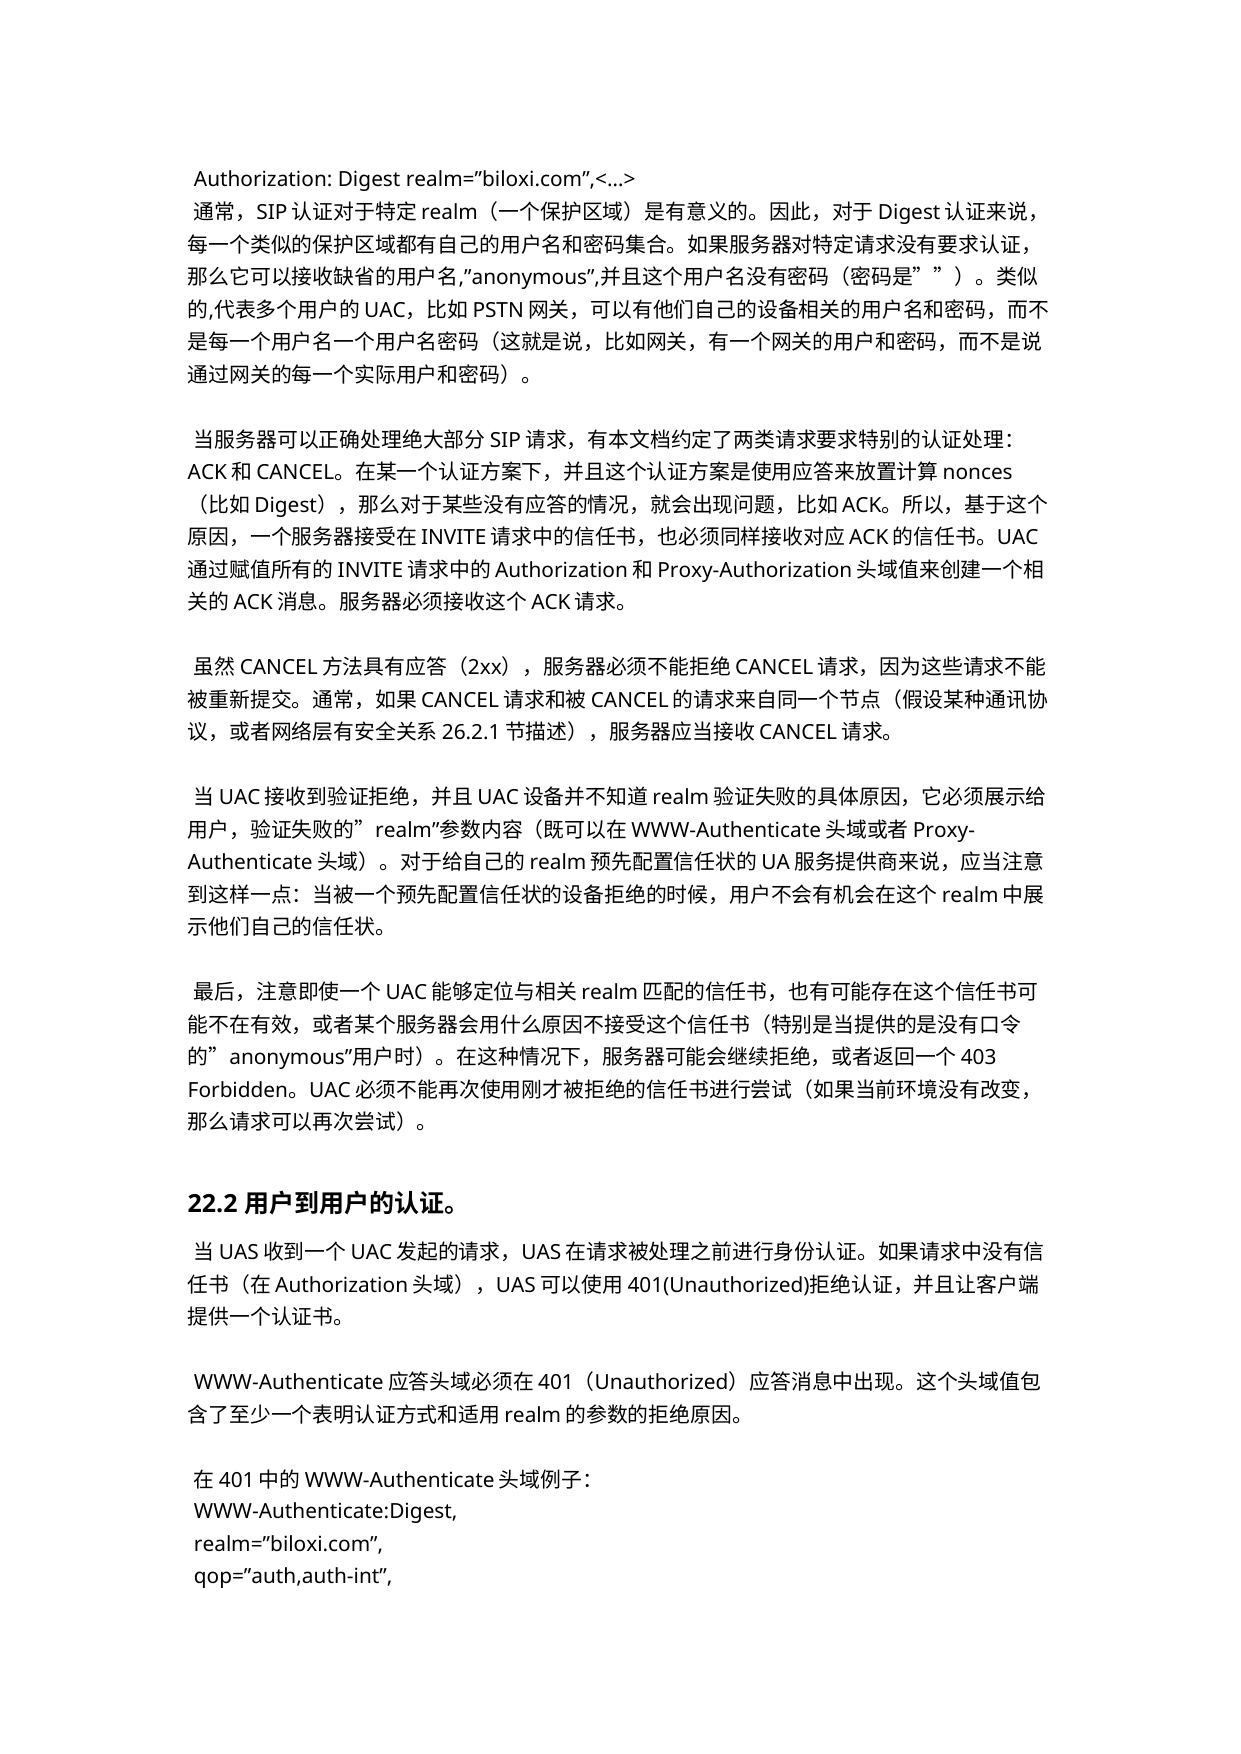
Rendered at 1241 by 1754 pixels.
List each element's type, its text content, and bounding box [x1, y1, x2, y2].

text WWW-Authenticate应答头域必须在401（Unauthorized）应答消息中出现。这个头域值包含了至少一个表明认证方式和适用realm的参数的拒绝原因。 [187, 1364, 1053, 1429]
text realm=”biloxi.com”, [187, 1527, 1053, 1559]
text qop=”auth,auth-int”, [187, 1559, 1053, 1592]
text 最后，注意即使一个UAC能够定位与相关realm匹配的信任书，也有可能存在这个信任书可能不在有效，或者某个服务器会用什么原因不接受这个信任书（特别是当提供的是没有口令的”anonymous”用户时）。在这种情况下，服务器可能会继续拒绝，或者返回一个403 Forbidden。UAC必须不能再次使用刚才被拒绝的信任书进行尝试（如果当前环境没有改变，那么请求可以再次尝试）。 [187, 974, 1053, 1137]
text 通常，SIP认证对于特定realm（一个保护区域）是有意义的。因此，对于Digest认证来说，每一个类似的保护区域都有自己的用户名和密码集合。如果服务器对特定请求没有要求认证，那么它可以接收缺省的用户名,”anonymous”,并且这个用户名没有密码（密码是””）。类似的,代表多个用户的UAC，比如PSTN网关，可以有他们自己的设备相关的用户名和密码，而不是每一个用户名一个用户名密码（这就是说，比如网关，有一个网关的用户和密码，而不是说通过网关的每一个实际用户和密码）。 [187, 194, 1053, 389]
text 当服务器可以正确处理绝大部分SIP请求，有本文档约定了两类请求要求特别的认证处理：ACK和CANCEL。在某一个认证方案下，并且这个认证方案是使用应答来放置计算nonces（比如Digest），那么对于某些没有应答的情况，就会出现问题，比如ACK。所以，基于这个原因，一个服务器接受在INVITE请求中的信任书，也必须同样接收对应ACK的信任书。UAC通过赋值所有的INVITE请求中的Authorization和Proxy-Authorization头域值来创建一个相关的ACK消息。服务器必须接收这个ACK请求。 [187, 422, 1053, 617]
text 在401中的WWW-Authenticate头域例子： [187, 1462, 1053, 1494]
text 当UAS收到一个UAC发起的请求，UAS在请求被处理之前进行身份认证。如果请求中没有信任书（在Authorization头域），UAS可以使用401(Unauthorized)拒绝认证，并且让客户端提供一个认证书。 [187, 1234, 1053, 1332]
text 当UAC接收到验证拒绝，并且UAC设备并不知道realm验证失败的具体原因，它必须展示给用户，验证失败的”realm”参数内容（既可以在WWW-Authenticate头域或者Proxy-Authenticate头域）。对于给自己的realm预先配置信任状的UA服务提供商来说，应当注意到这样一点：当被一个预先配置信任状的设备拒绝的时候，用户不会有机会在这个realm中展示他们自己的信任状。 [187, 779, 1053, 942]
text WWW-Authenticate:Digest, [187, 1494, 1053, 1527]
text Authorization: Digest realm=”biloxi.com”,<…> [187, 162, 1053, 194]
text 虽然CANCEL方法具有应答（2xx），服务器必须不能拒绝CANCEL请求，因为这些请求不能被重新提交。通常，如果CANCEL请求和被CANCEL的请求来自同一个节点（假设某种通讯协议，或者网络层有安全关系26.2.1节描述），服务器应当接收CANCEL请求。 [187, 649, 1053, 747]
text 22.2 用户到用户的认证。 [187, 1169, 1053, 1234]
